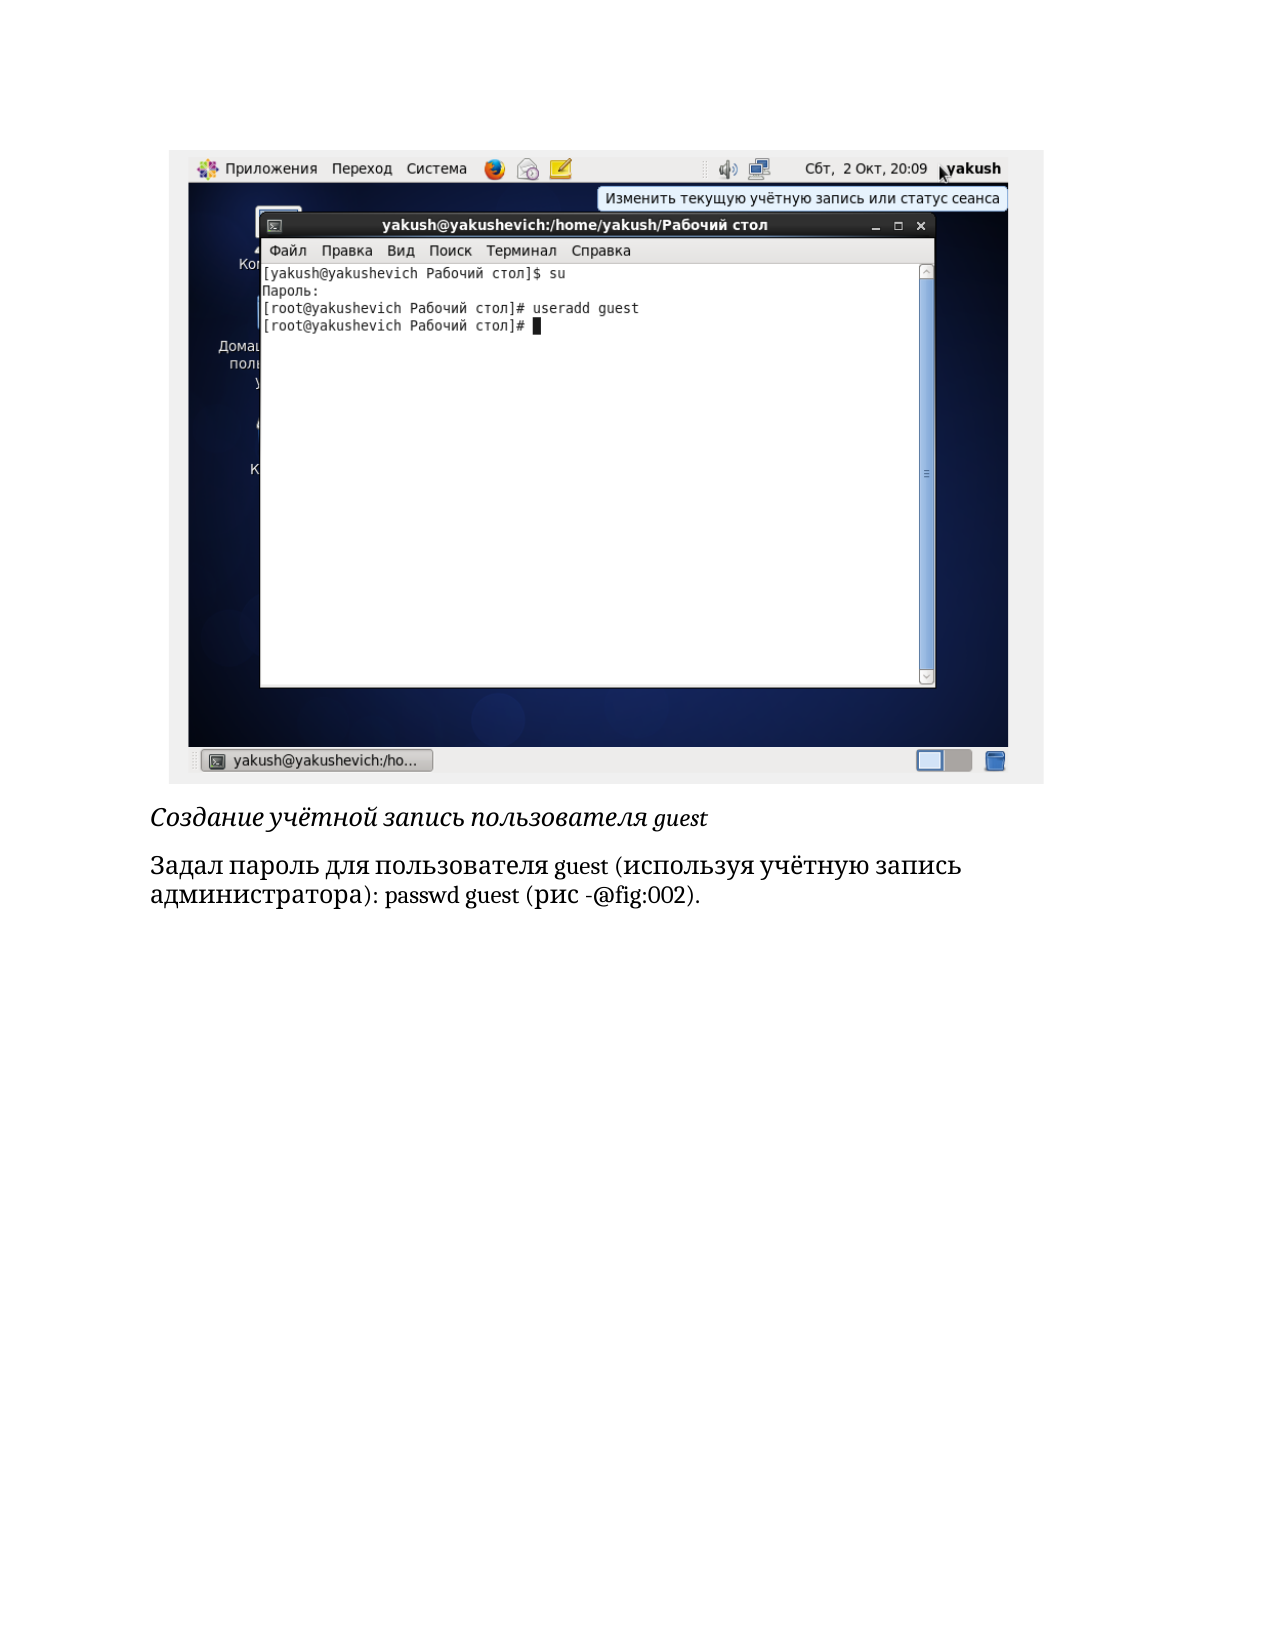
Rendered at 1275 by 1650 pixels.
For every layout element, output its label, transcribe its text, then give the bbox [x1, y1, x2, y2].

text Создание учётной запись пользователя guest [150, 804, 1125, 833]
picture [168, 150, 1044, 784]
text Задал пароль для пользователя guest (используя учётную запись администратора): passwd guest (рис -@fig:002). [150, 852, 1125, 909]
